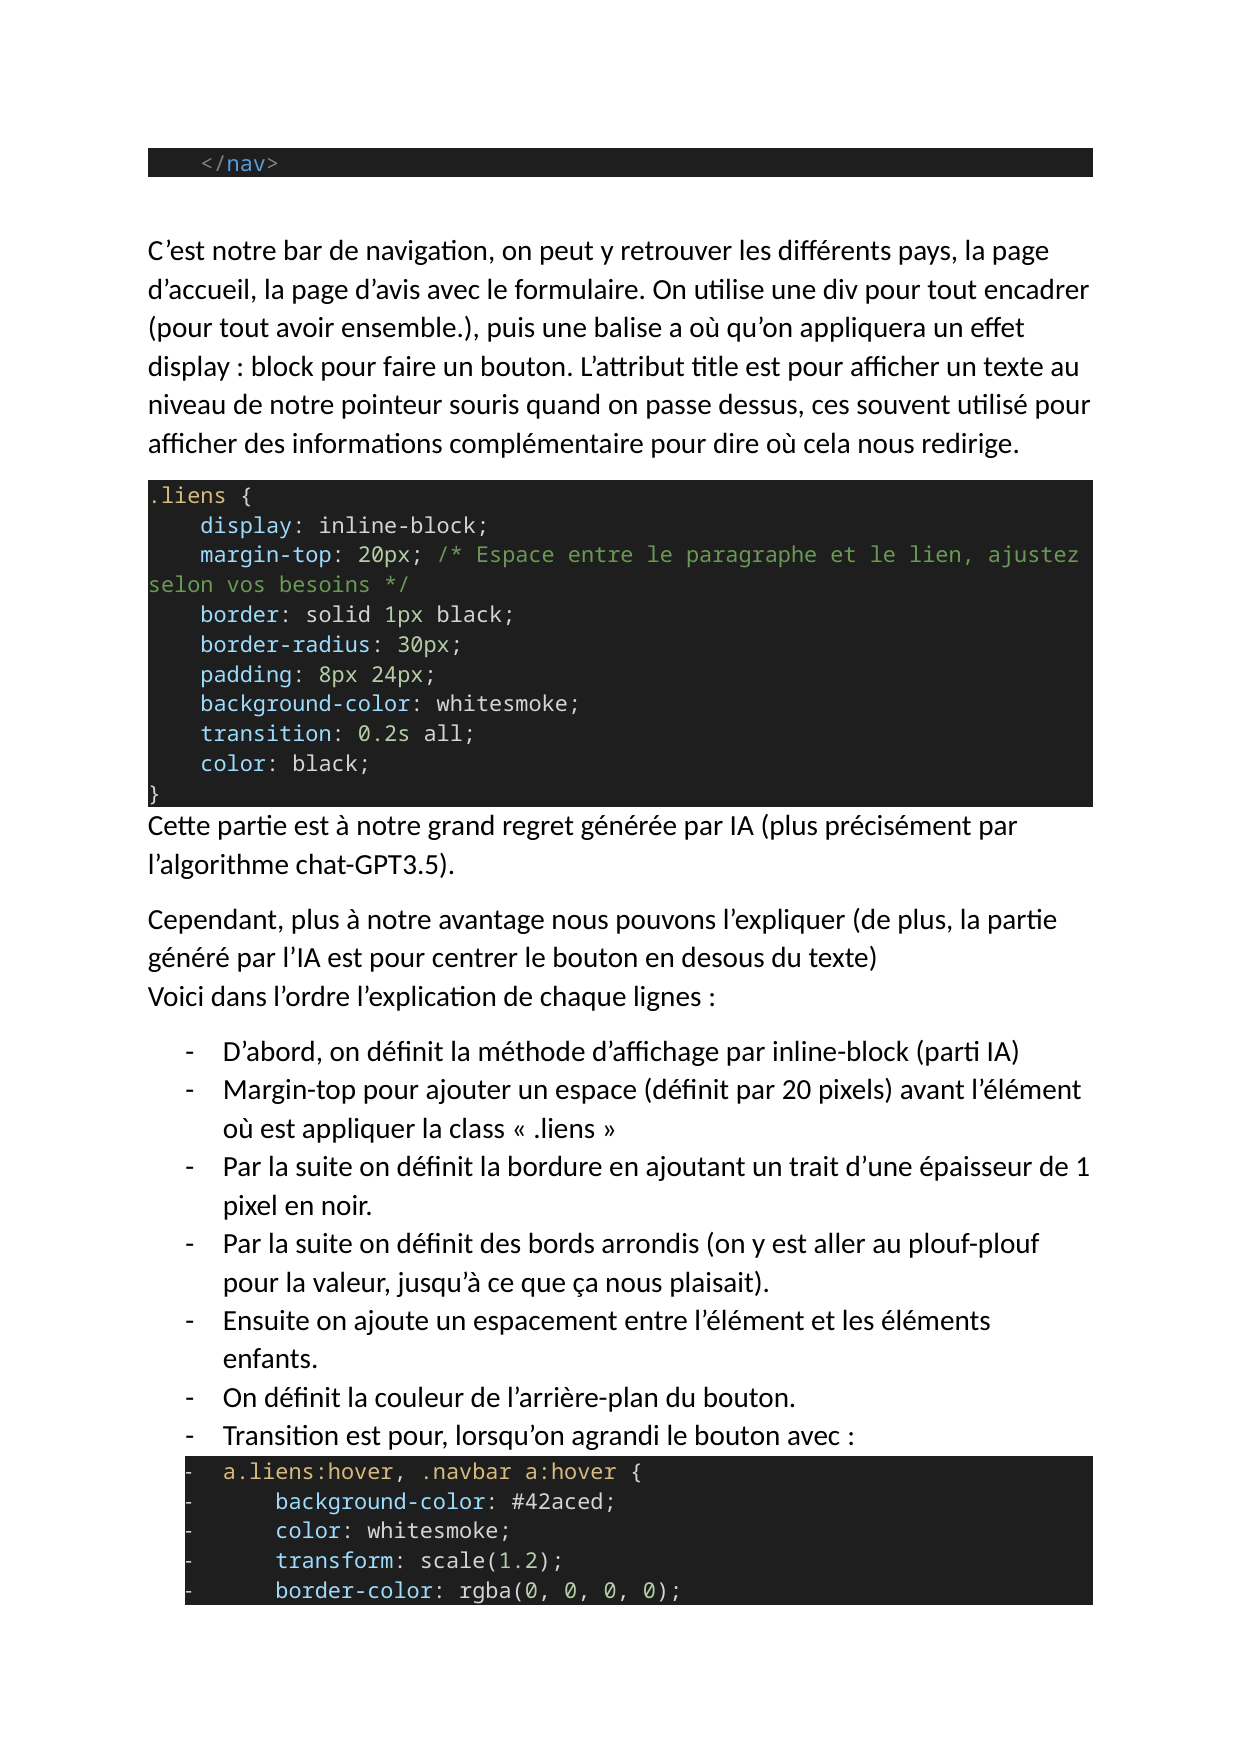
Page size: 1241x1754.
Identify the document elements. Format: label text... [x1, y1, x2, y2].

list Transition est pour, lorsqu’on agrandi le bouton avec : [185, 1417, 1093, 1453]
text color: black; [148, 748, 1093, 778]
text C’est notre bar de navigation, on peut y retrouver les différents pays, la page d’accueil, la page d’avis avec le formulaire. On utilise une div pour tout encadrer (pour tout avoir ensemble.), puis une balise a où qu’on appliquera un effet display : block pour faire un bouton. L’attribut title est pour afficher un texte au niveau de notre pointeur souris quand on passe dessus, ces souvent utilisé pour afficher des informations complémentaire pour dire où cela nous redirige. [148, 232, 1093, 460]
list a.liens:hover, .navbar a:hover { [185, 1456, 1093, 1486]
list D’abord, on définit la méthode d’affichage par inline-block (parti IA) [185, 1033, 1093, 1069]
text padding: 8px 24px; [148, 658, 1093, 688]
list border-color: rgba(0, 0, 0, 0); [185, 1575, 1093, 1605]
text border-radius: 30px; [148, 629, 1093, 658]
text transition: 0.2s all; [148, 718, 1093, 748]
text margin-top: 20px; /* Espace entre le paragraphe et le lien, ajustez selon vos besoins */ [148, 539, 1093, 599]
list Margin-top pour ajouter un espace (définit par 20 pixels) avant l’élément où est appliquer la class « .liens » [185, 1071, 1093, 1146]
text </nav> [148, 148, 1093, 177]
text display: inline-block; [148, 509, 1093, 539]
text .liens { [148, 480, 1093, 509]
list Par la suite on définit la bordure en ajoutant un trait d’une épaisseur de 1 pixel en noir. [185, 1148, 1093, 1222]
text } [148, 778, 1093, 807]
list transform: scale(1.2); [185, 1545, 1093, 1575]
list color: whitesmoke; [185, 1515, 1093, 1545]
list Par la suite on définit des bords arrondis (on y est aller au plouf-plouf pour la valeur, jusqu’à ce que ça nous plaisait). [185, 1225, 1093, 1299]
list Ensuite on ajoute un espacement entre l’élément et les éléments enfants. [185, 1302, 1093, 1376]
text Cependant, plus à notre avantage nous pouvons l’expliquer (de plus, la partie généré par l’IA est pour centrer le bouton en desous du texte) Voici dans l’ordre l’explication de chaque lignes : [148, 901, 1093, 1013]
list On définit la couleur de l’arrière-plan du bouton. [185, 1379, 1093, 1414]
text Cette partie est à notre grand regret générée par IA (plus précisément par l’algorithme chat-GPT3.5). [148, 807, 1093, 882]
text border: solid 1px black; [148, 599, 1093, 629]
text background-color: whitesmoke; [148, 688, 1093, 718]
list background-color: #42aced; [185, 1486, 1093, 1515]
